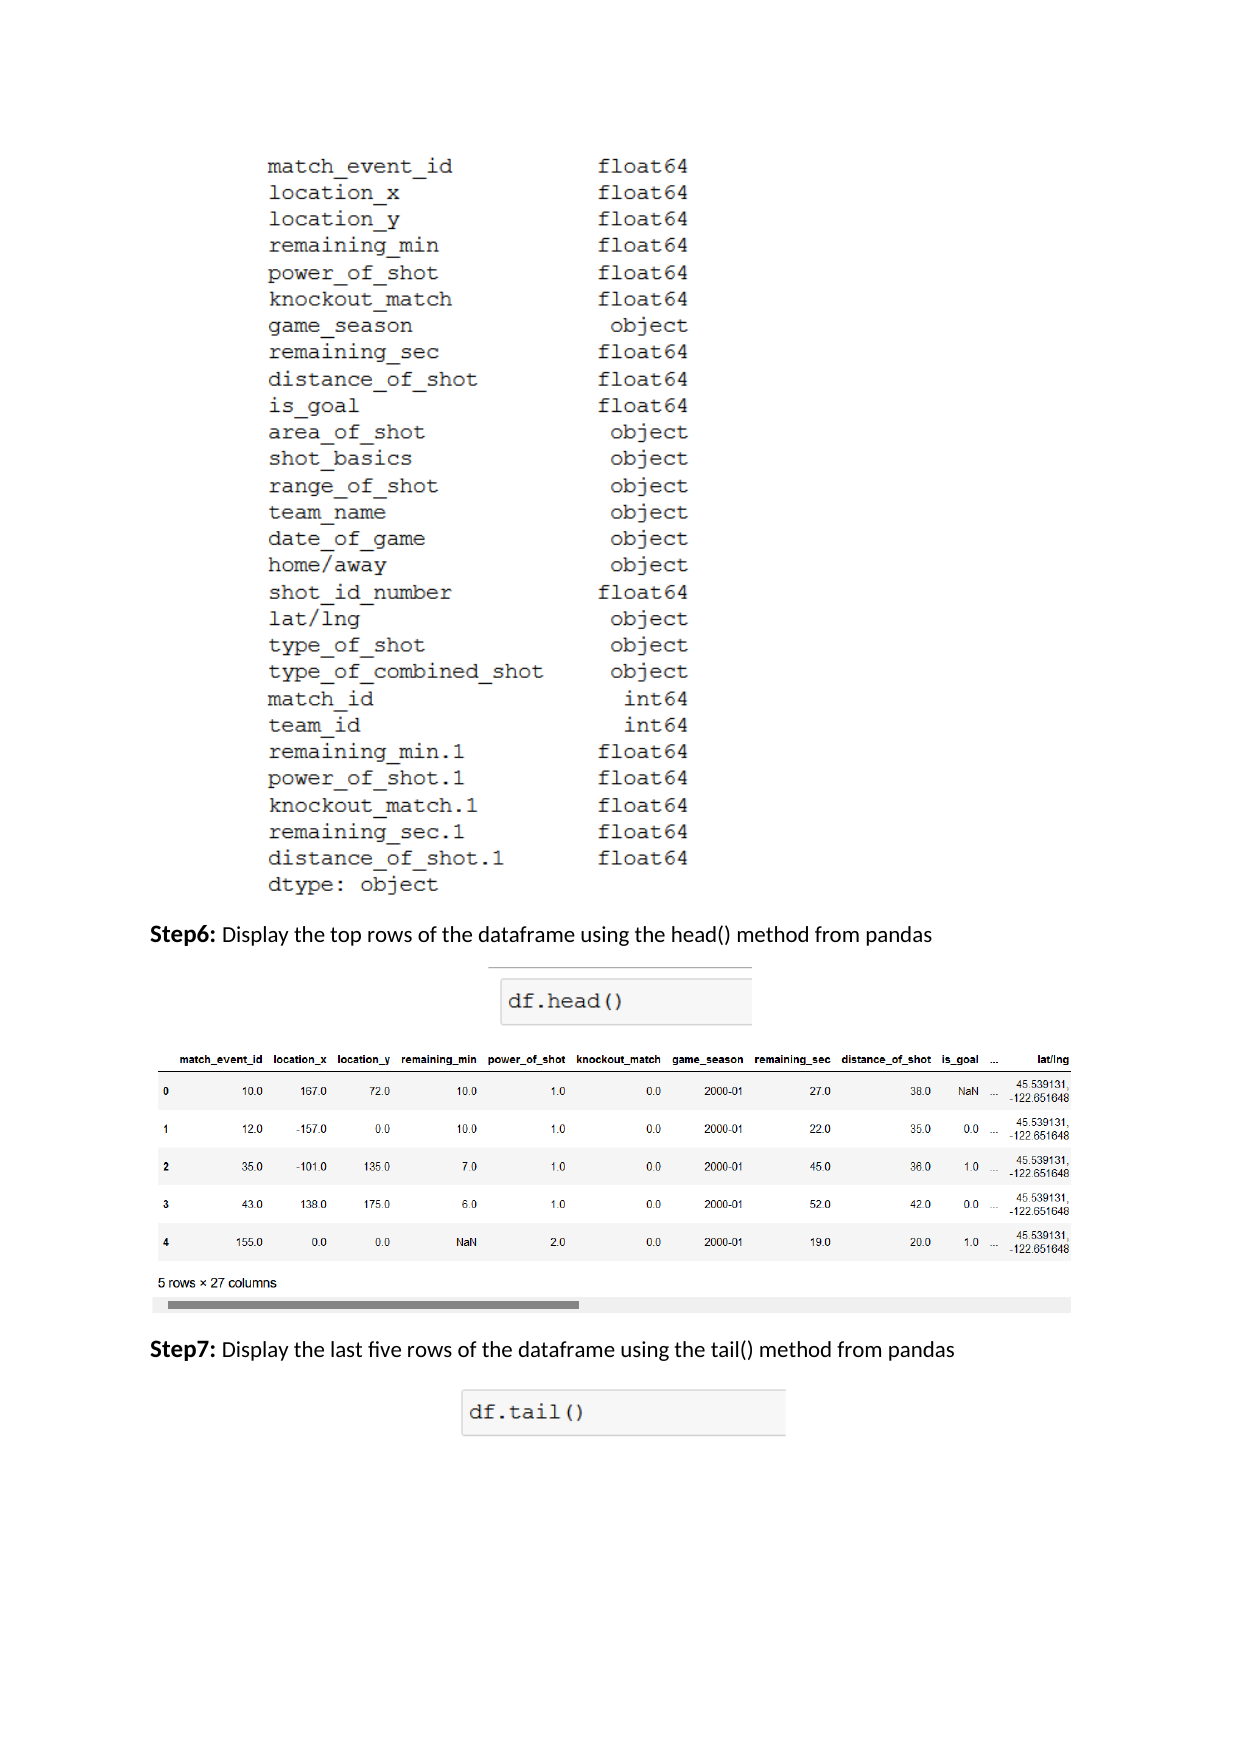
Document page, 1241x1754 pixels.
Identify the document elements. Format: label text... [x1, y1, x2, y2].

picture [454, 1382, 786, 1440]
picture [150, 1045, 1091, 1316]
text Step7: Display the last five rows of the dataframe using the tail() method from pandas [150, 1333, 1090, 1364]
text Step6: Display the top rows of the dataframe using the head() method from pandas [150, 918, 1090, 949]
picture [488, 967, 752, 1028]
picture [253, 150, 987, 901]
